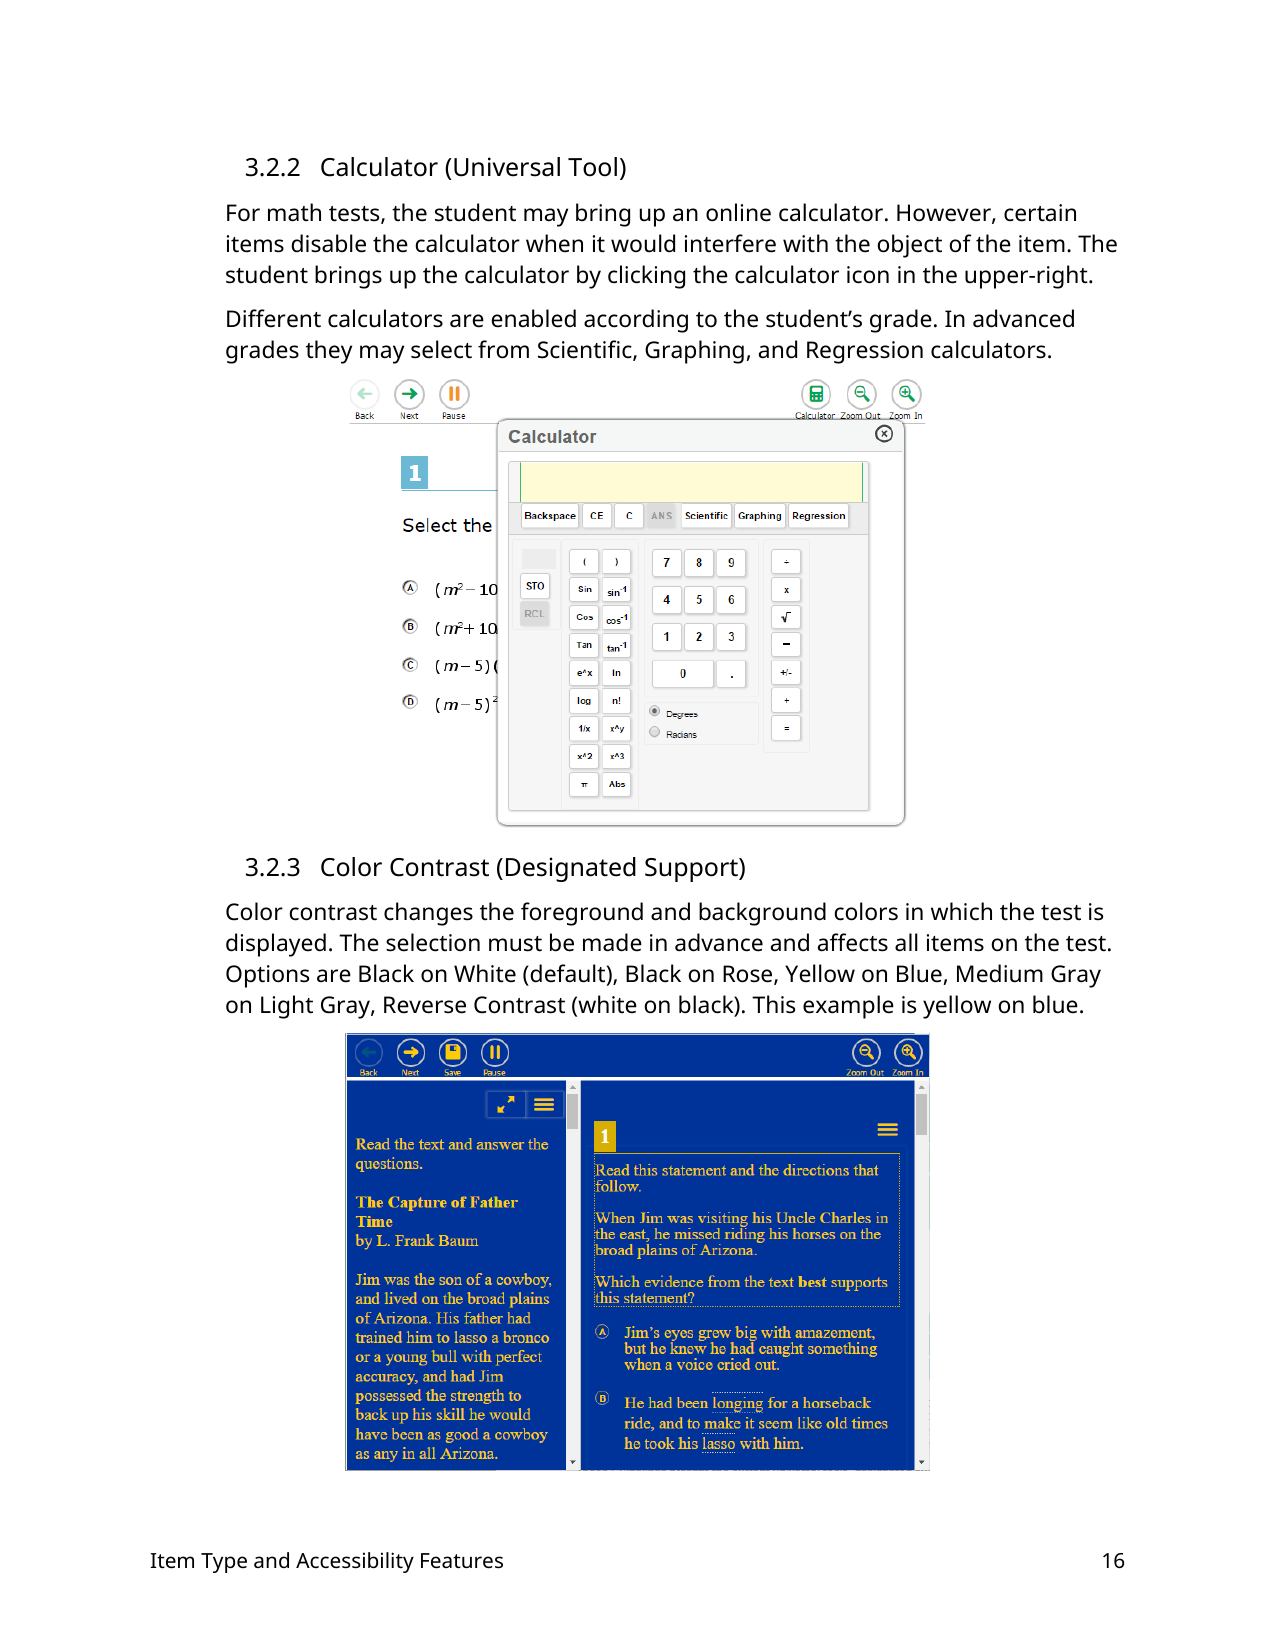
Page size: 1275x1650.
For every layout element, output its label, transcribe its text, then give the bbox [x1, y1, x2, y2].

subtitle Calculator (Universal Tool) [244, 150, 1125, 184]
text For math tests, the student may bring up an online calculator. However, certain items disable the calculator when it would interfere with the object of the item. The student brings up the calculator by clicking the calculator icon in the upper-right. [225, 197, 1125, 290]
text Color contrast changes the foreground and background colors in which the test is displayed. The selection must be made in advance and affects all items on the test. Options are Black on White (default), Black on Rose, Yellow on Blue, Medium Gray on Light Gray, Reverse Contrast (white on black). This example is yellow on blue. [225, 896, 1125, 1021]
picture [349, 377, 926, 829]
picture [345, 1033, 930, 1471]
text Different calculators are enabled according to the student’s grade. In advanced grades they may select from Scientific, Graphing, and Regression calculators. [225, 303, 1125, 365]
subtitle Color Contrast (Designated Support) [244, 849, 1125, 883]
